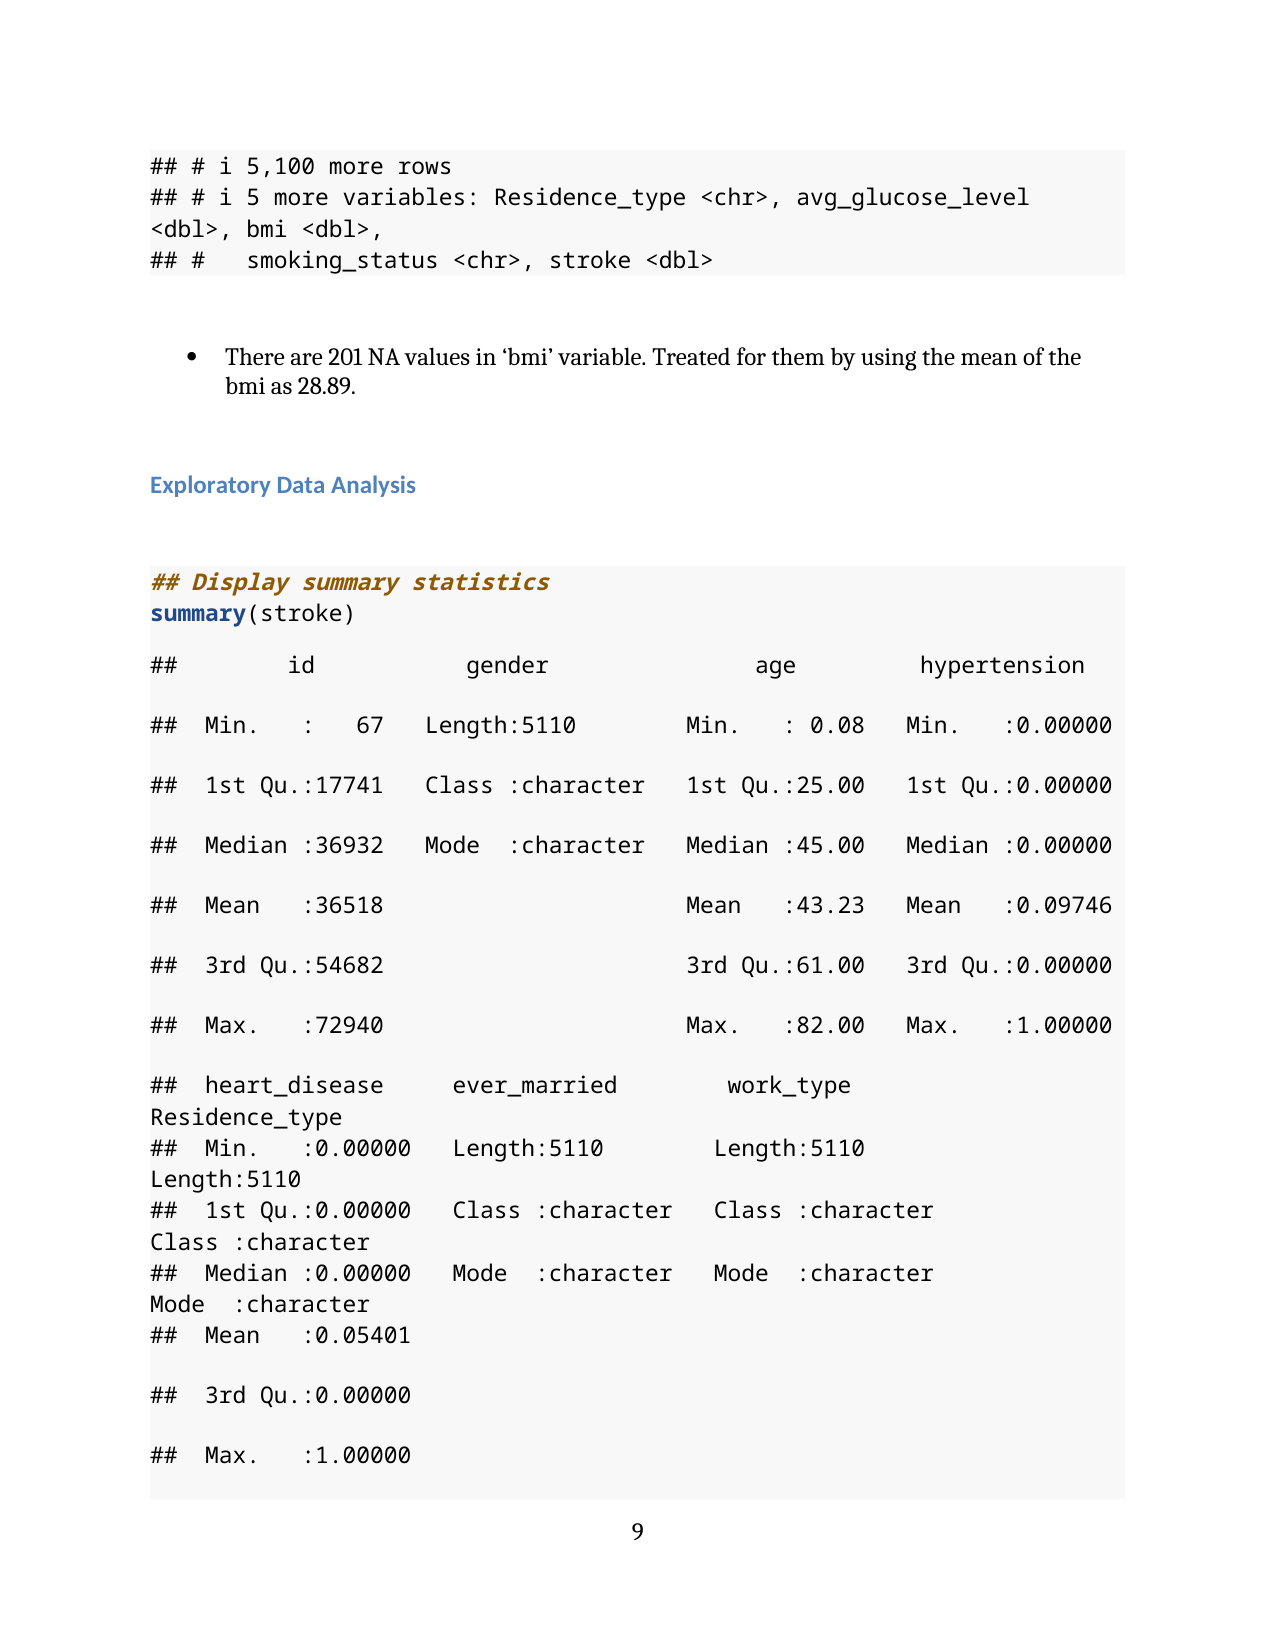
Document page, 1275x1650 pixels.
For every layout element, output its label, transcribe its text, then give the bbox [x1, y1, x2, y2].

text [150, 649, 1125, 1499]
text ## Display summary statistics summary(stroke) [356, 566, 1125, 628]
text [150, 150, 1125, 275]
subtitle Exploratory Data Analysis [150, 469, 1125, 500]
list There are 201 NA values in ‘bmi’ variable. Treated for them by using the mean of the bmi as 28.89. [187, 343, 1125, 401]
